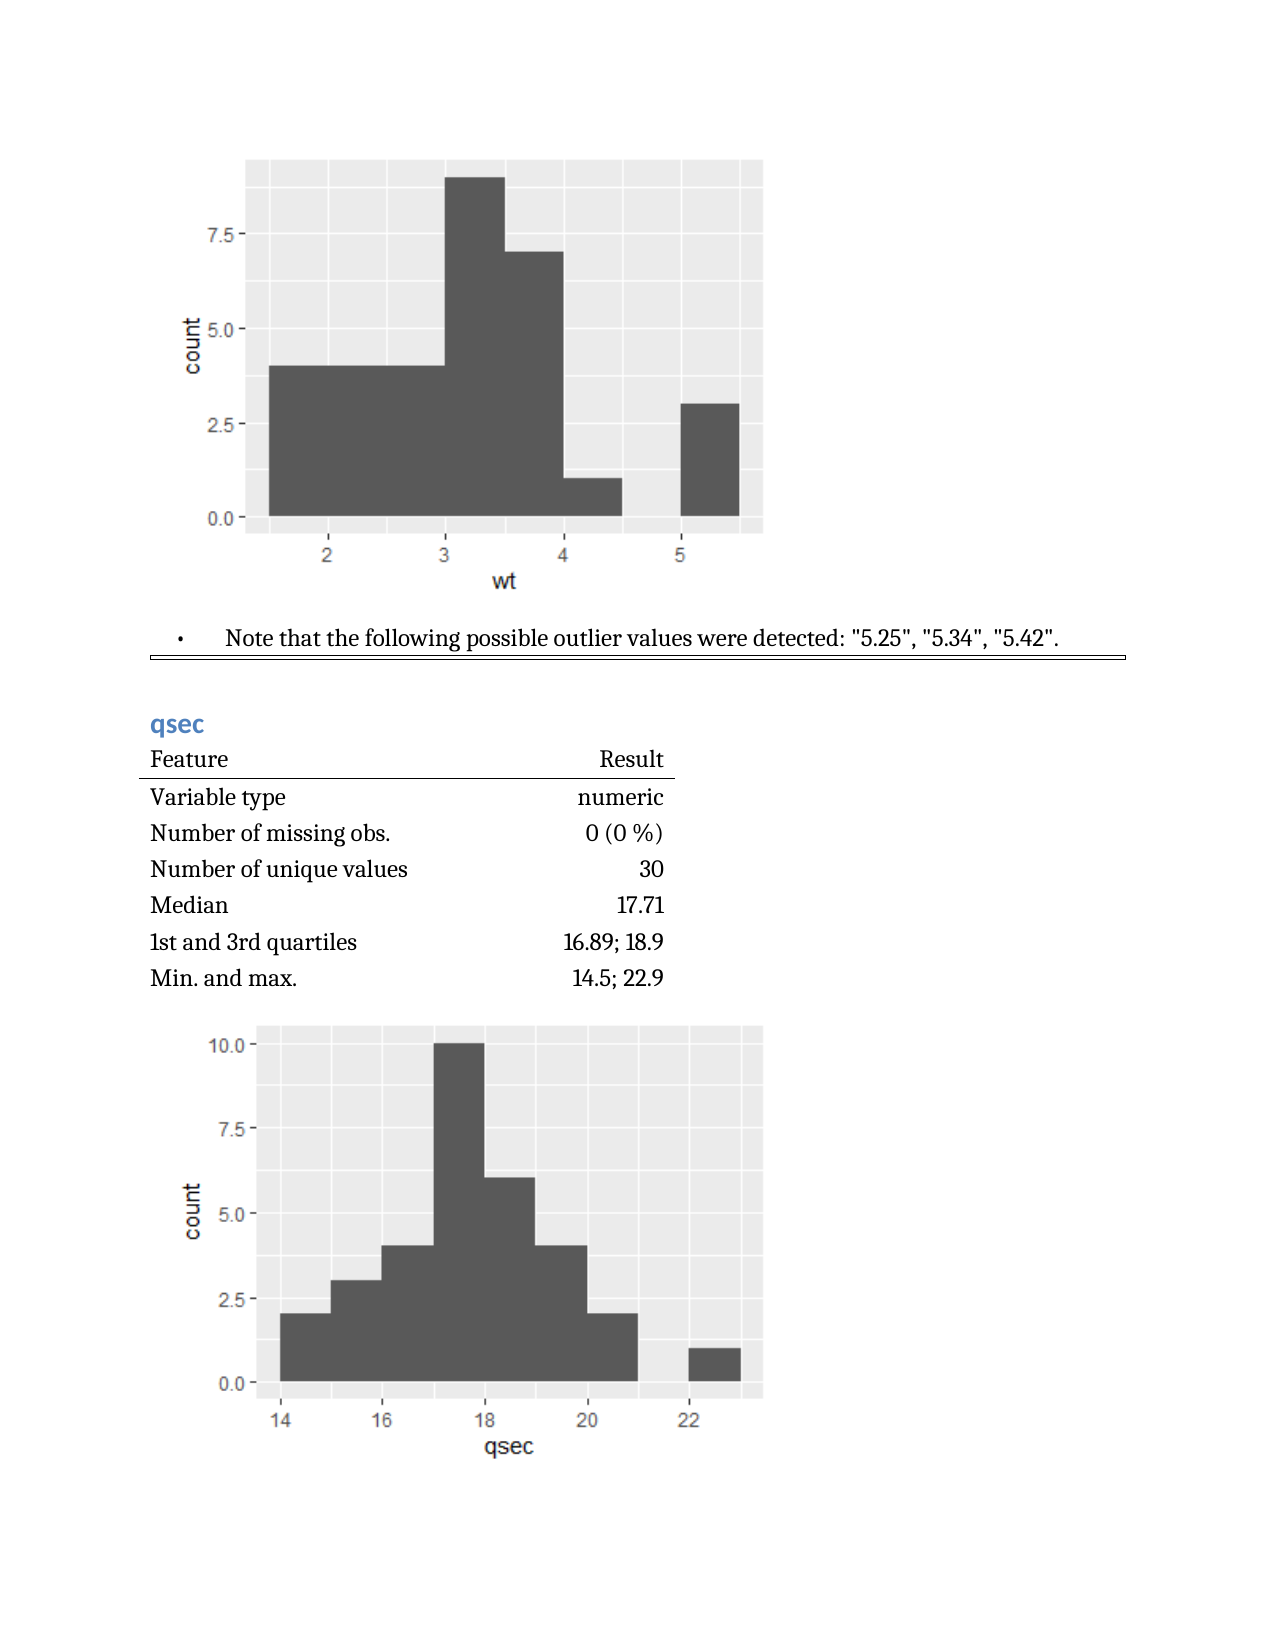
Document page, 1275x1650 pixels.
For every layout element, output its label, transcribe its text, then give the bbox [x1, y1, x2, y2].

table_cell Variable type [139, 779, 487, 815]
subtitle qsec [150, 706, 1125, 741]
table_header Feature [139, 741, 487, 777]
table_cell 1st and 3rd quartiles [139, 924, 487, 960]
table_header Result [487, 741, 675, 777]
table_cell 14.5; 22.9 [487, 960, 675, 996]
table_cell Number of unique values [139, 851, 487, 888]
table_cell 0 (0 %) [487, 815, 675, 851]
table_cell numeric [487, 779, 675, 815]
list Note that the following possible outlier values were detected: "5.25", "5.34", "5.42". [175, 623, 1125, 652]
table_cell Min. and max. [139, 960, 487, 996]
picture [168, 150, 776, 605]
table_cell 17.71 [487, 888, 675, 924]
picture [168, 1015, 776, 1470]
table_cell Number of missing obs. [139, 815, 487, 851]
table_cell Median [139, 888, 487, 924]
table_cell 16.89; 18.9 [487, 924, 675, 960]
table_cell 30 [487, 851, 675, 888]
